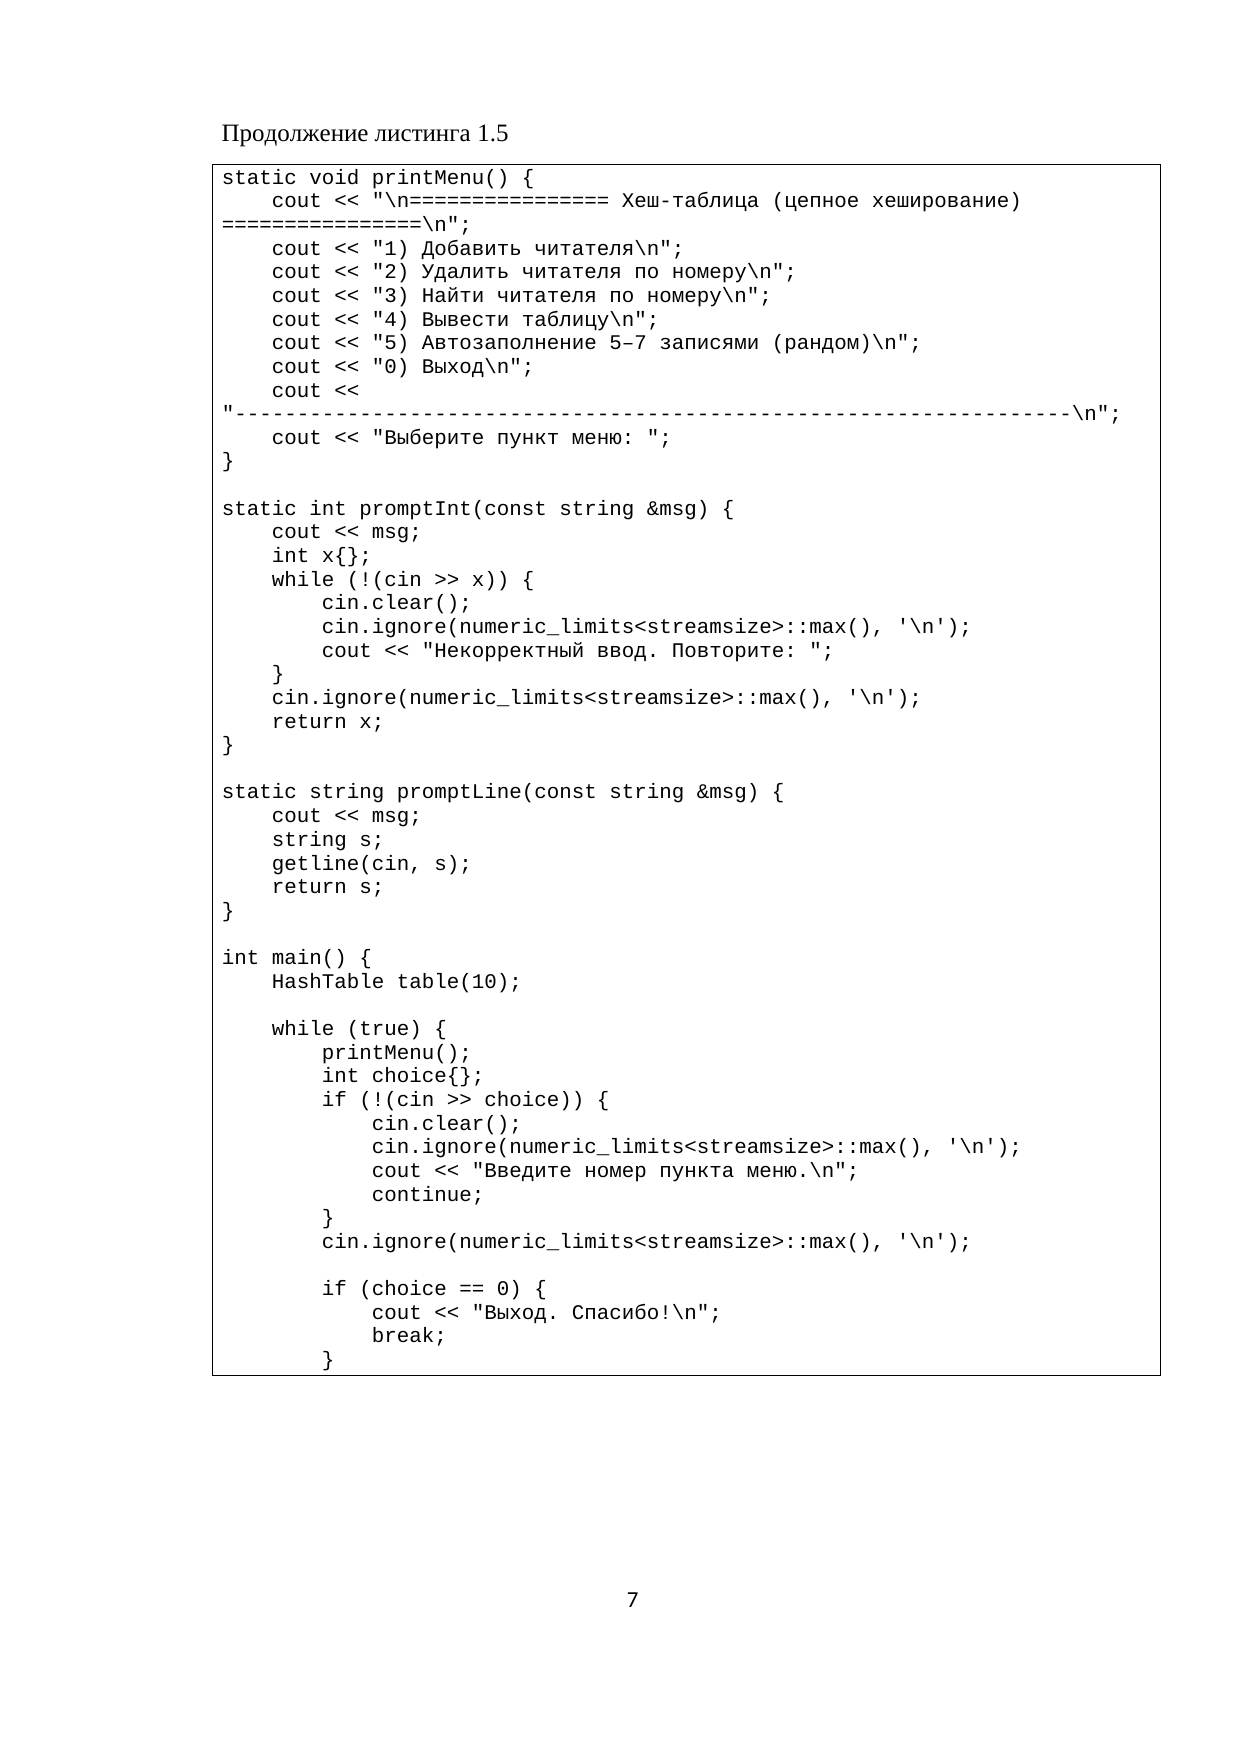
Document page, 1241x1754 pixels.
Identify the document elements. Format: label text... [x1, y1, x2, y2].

text } [213, 731, 1160, 758]
text cout << "3) Найти читателя по номеру\n"; [213, 282, 1160, 306]
text if (choice == 0) { [213, 1275, 1160, 1299]
text static void printMenu() { [213, 165, 1160, 187]
text string s; [213, 826, 1160, 849]
text cout << "Выберите пункт меню: "; [213, 424, 1160, 447]
text continue; [213, 1180, 1160, 1204]
text int main() { [213, 944, 1160, 968]
text cout << "-------------------------------------------------------------------\n"; [213, 376, 1160, 424]
text static string promptLine(const string &msg) { [213, 778, 1160, 802]
text int x{}; [213, 542, 1160, 566]
text } [213, 660, 1160, 684]
text return x; [213, 707, 1160, 731]
text cout << "4) Вывести таблицу\n"; [213, 306, 1160, 329]
text return s; [213, 873, 1160, 897]
text static int promptInt(const string &msg) { [213, 495, 1160, 518]
text cout << "0) Выход\n"; [213, 353, 1160, 376]
text cout << "1) Добавить читателя\n"; [213, 234, 1160, 258]
text cin.clear(); [213, 589, 1160, 613]
text cin.clear(); [213, 1109, 1160, 1133]
text cout << "\n================ Хеш-таблица (цепное хеширование) ================\n"; [213, 187, 1160, 234]
text printMenu(); [213, 1038, 1160, 1062]
text cout << "2) Удалить читателя по номеру\n"; [213, 258, 1160, 282]
text cout << "5) Автозаполнение 5–7 записями (рандом)\n"; [213, 329, 1160, 353]
text cout << "Выход. Спасибо!\n"; [213, 1299, 1160, 1322]
text while (!(cin >> x)) { [213, 566, 1160, 589]
text } [213, 1204, 1160, 1228]
text getline(cin, s); [213, 849, 1160, 873]
text cin.ignore(numeric_limits<streamsize>::max(), '\n'); [213, 613, 1160, 637]
text cout << "Введите номер пункта меню.\n"; [213, 1157, 1160, 1180]
text int choice{}; [213, 1062, 1160, 1086]
text cout << msg; [213, 518, 1160, 542]
text cin.ignore(numeric_limits<streamsize>::max(), '\n'); [213, 1133, 1160, 1157]
text while (true) { [213, 1015, 1160, 1038]
text cin.ignore(numeric_limits<streamsize>::max(), '\n'); [213, 1228, 1160, 1254]
text } [213, 447, 1160, 474]
text } [213, 897, 1160, 923]
text } [213, 1346, 1160, 1375]
text cout << msg; [213, 802, 1160, 826]
text break; [213, 1322, 1160, 1346]
text Продолжение листинга 1.5 [148, 118, 1152, 147]
text cin.ignore(numeric_limits<streamsize>::max(), '\n'); [213, 684, 1160, 707]
text if (!(cin >> choice)) { [213, 1086, 1160, 1109]
text HashTable table(10); [213, 968, 1160, 994]
text cout << "Некорректный ввод. Повторите: "; [213, 637, 1160, 660]
